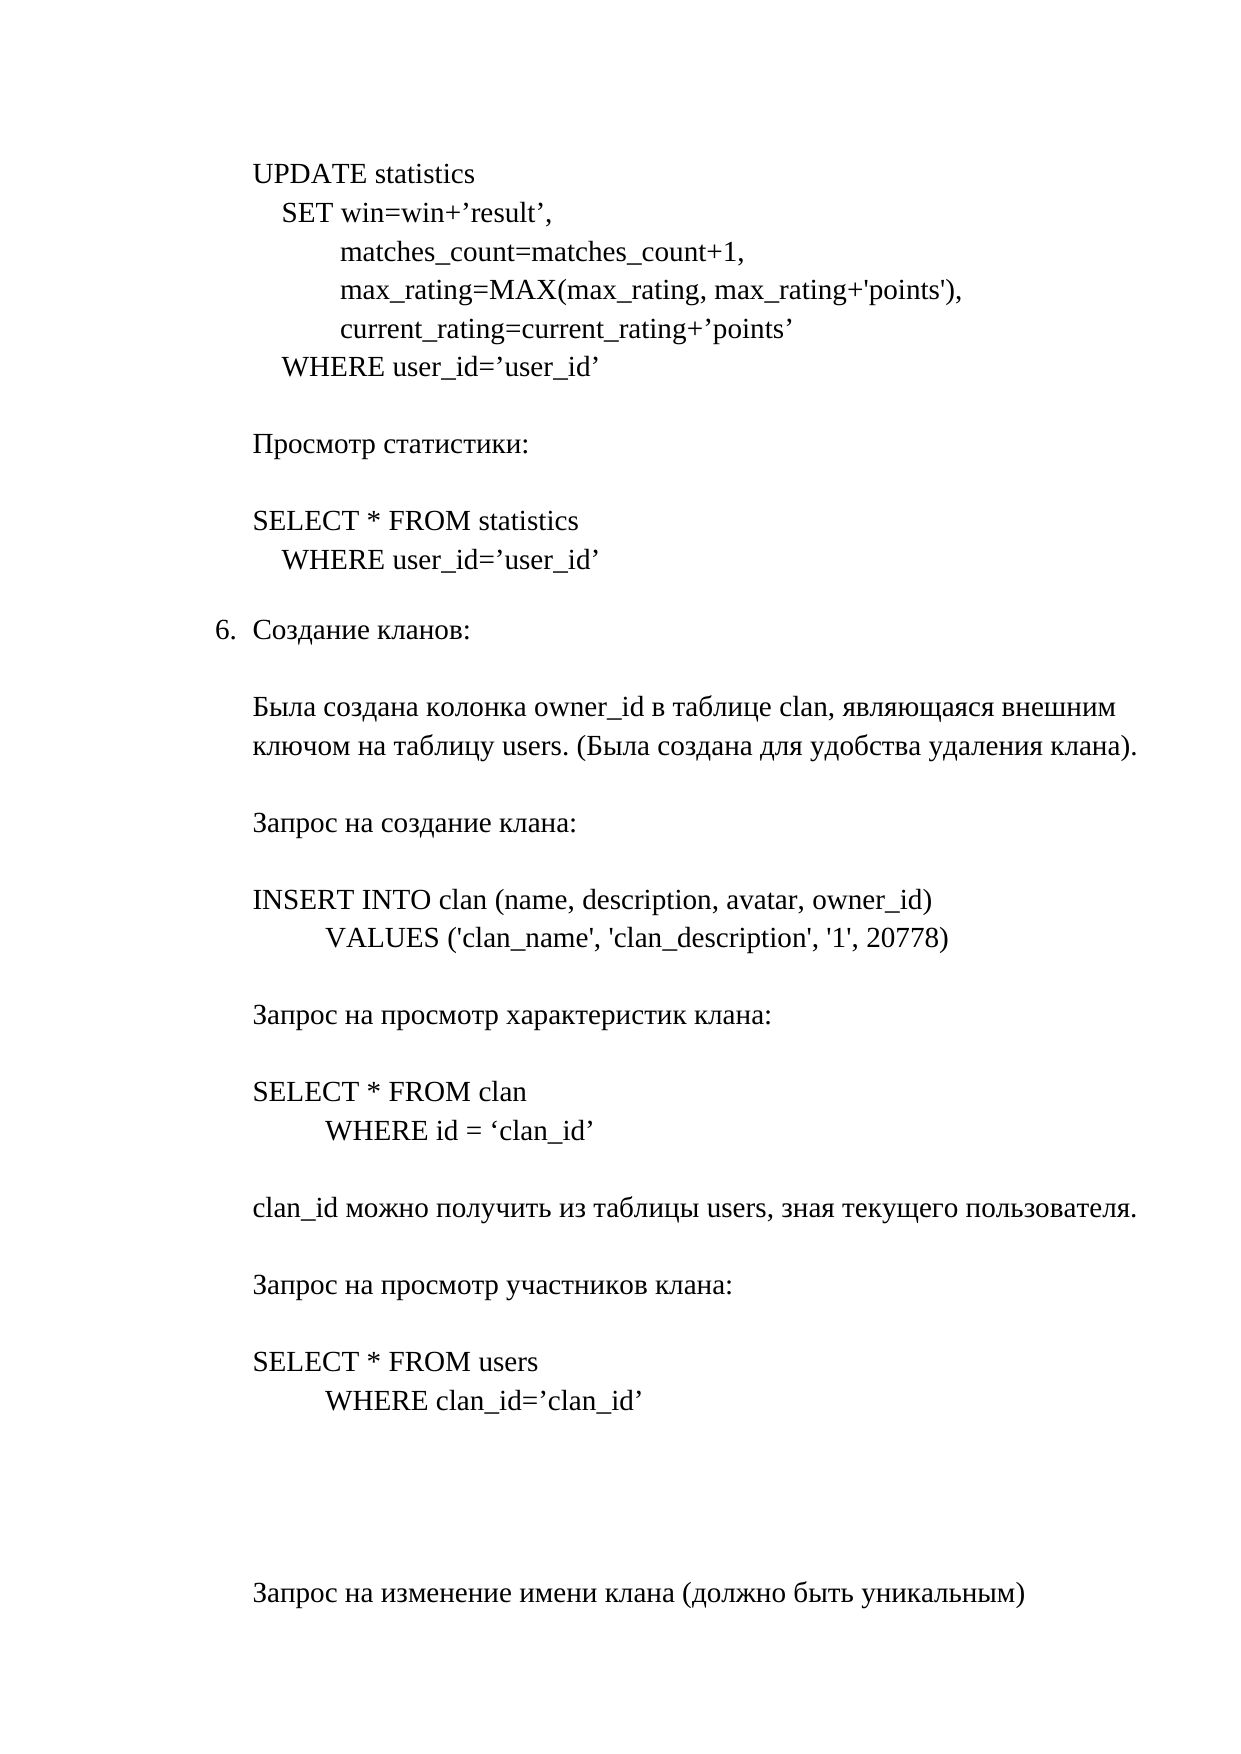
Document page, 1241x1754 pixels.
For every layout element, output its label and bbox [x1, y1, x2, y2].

list [215, 118, 1152, 608]
list [215, 612, 1152, 1609]
